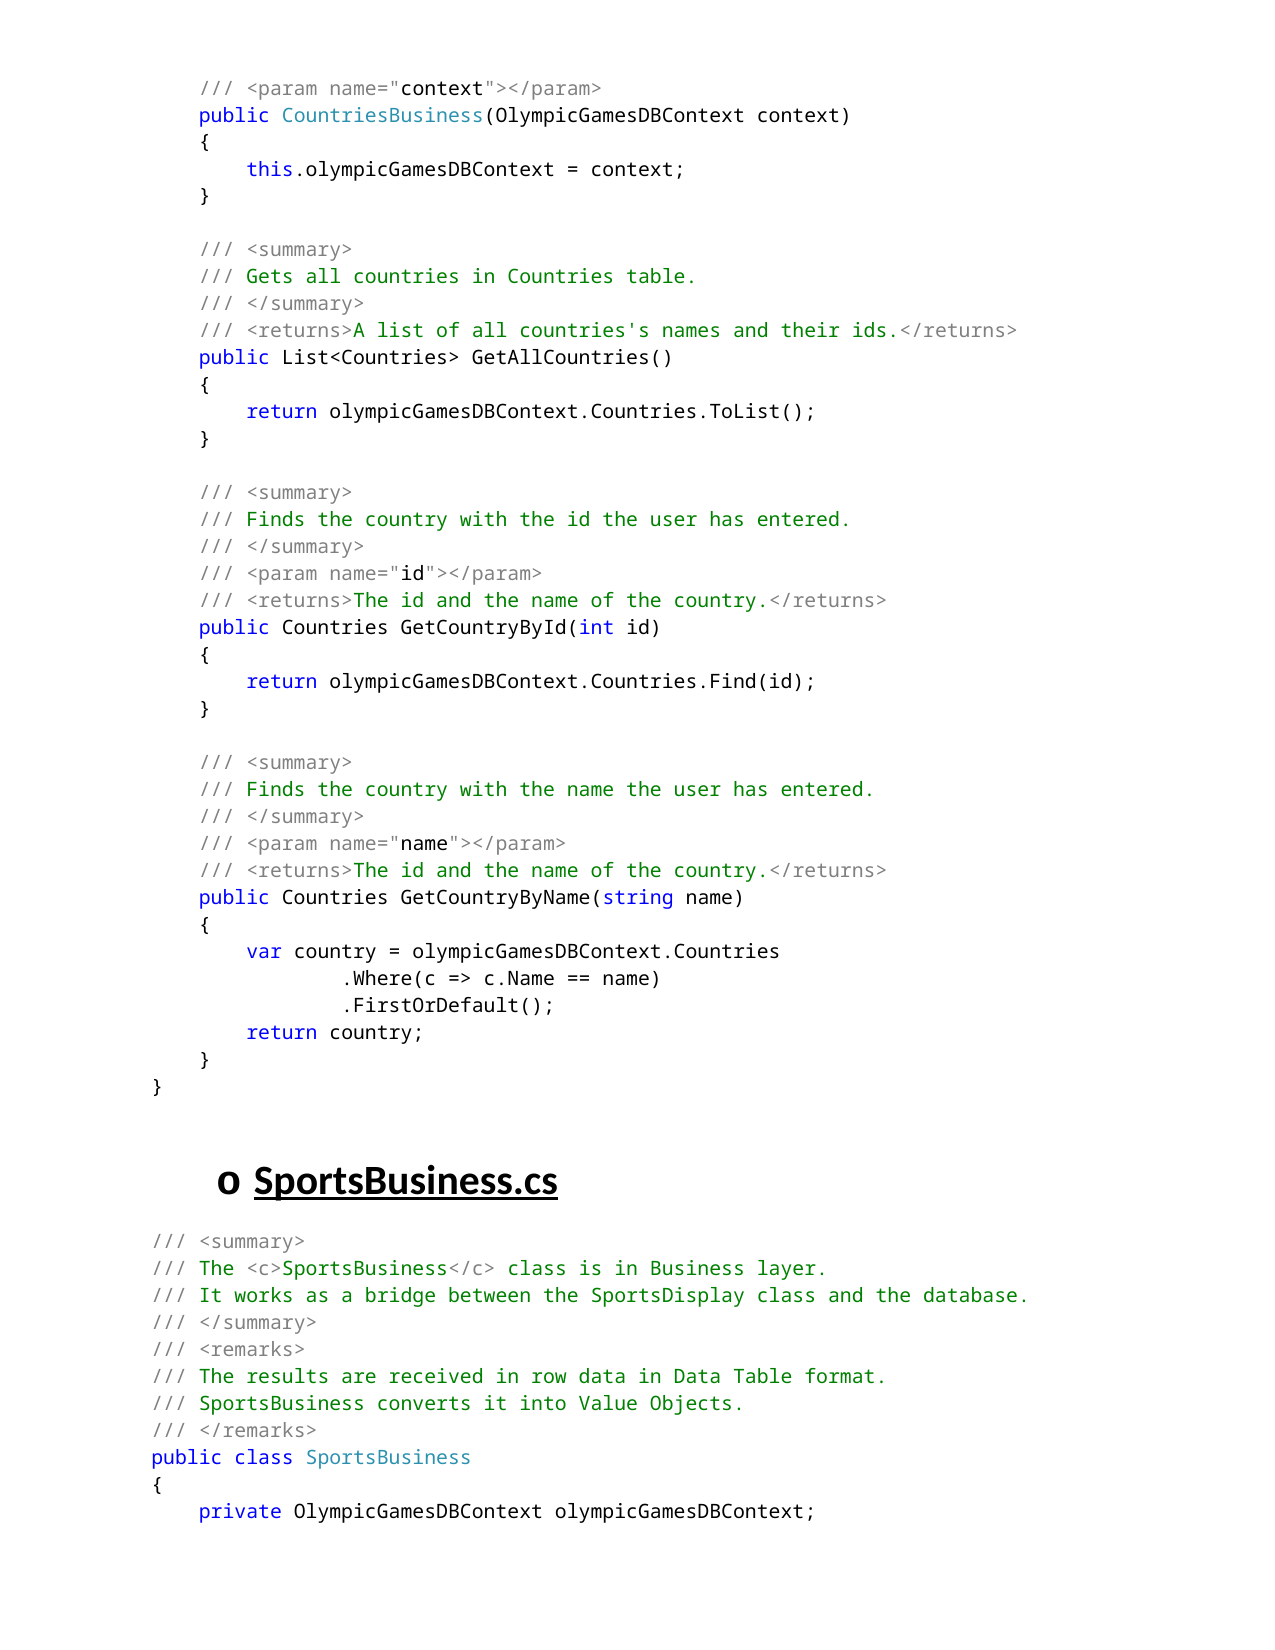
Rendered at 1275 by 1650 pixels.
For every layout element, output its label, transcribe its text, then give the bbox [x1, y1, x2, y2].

text .Where(c => c.Name == name) [103, 964, 1181, 991]
text { [103, 371, 1181, 398]
text { [103, 1471, 1181, 1497]
text public CountriesBusiness(OlympicGamesDBContext context) [103, 101, 1181, 128]
text return country; [103, 1018, 1181, 1045]
text /// </summary> [103, 532, 1181, 559]
text public Countries GetCountryById(int id) [103, 613, 1181, 640]
text return olympicGamesDBContext.Countries.ToList(); [103, 398, 1181, 424]
text /// <returns>The id and the name of the country.</returns> [103, 586, 1181, 613]
text /// </summary> [103, 802, 1181, 829]
text } [103, 424, 1181, 452]
text /// Тhe <c>SportsBusiness</c> class is in Business layer. [103, 1255, 1181, 1282]
text private OlympicGamesDBContext olympicGamesDBContext; [103, 1497, 1181, 1524]
text /// <param name="name"></param> [103, 829, 1181, 856]
text public List<Countries> GetAllCountries() [103, 344, 1181, 371]
text .FirstOrDefault(); [103, 991, 1181, 1018]
text } [103, 1072, 1181, 1099]
text /// Finds the country with the id the user has entered. [103, 506, 1181, 532]
text /// <returns>A list of all countries's names and their ids.</returns> [103, 317, 1181, 344]
text /// It works as a bridge between the SportsDisplay class and the database. [103, 1282, 1181, 1309]
text /// SportsBusiness converts it into Value Objects. [103, 1389, 1181, 1417]
text { [103, 910, 1181, 937]
text public Countries GetCountryByName(string name) [103, 883, 1181, 910]
text /// </summary> [103, 1309, 1181, 1336]
list SportsBusiness.cs [216, 1154, 1181, 1207]
text /// <summary> [103, 748, 1181, 775]
text } [103, 1045, 1181, 1072]
text { [103, 128, 1181, 155]
text /// The results are received in row data in Data Table format. [103, 1363, 1181, 1389]
text /// </summary> [103, 290, 1181, 317]
text /// </remarks> [103, 1417, 1181, 1443]
text } [103, 694, 1181, 721]
text /// Finds the country with the name the user has entered. [103, 775, 1181, 802]
text } [103, 182, 1181, 209]
text /// <param name="id"></param> [103, 559, 1181, 586]
text /// <summary> [103, 236, 1181, 263]
text public class SportsBusiness [103, 1443, 1181, 1471]
text return olympicGamesDBContext.Countries.Find(id); [103, 667, 1181, 694]
text /// <returns>The id and the name of the country.</returns> [103, 856, 1181, 883]
text this.olympicGamesDBContext = context; [103, 155, 1181, 182]
text /// <summary> [103, 1228, 1181, 1255]
text /// <summary> [103, 478, 1181, 506]
text /// Gets all countries in Countries table. [103, 263, 1181, 290]
text { [103, 640, 1181, 667]
text var country = olympicGamesDBContext.Countries [103, 937, 1181, 964]
text /// <param name="context"></param> [103, 74, 1181, 101]
text /// <remarks> [103, 1336, 1181, 1363]
